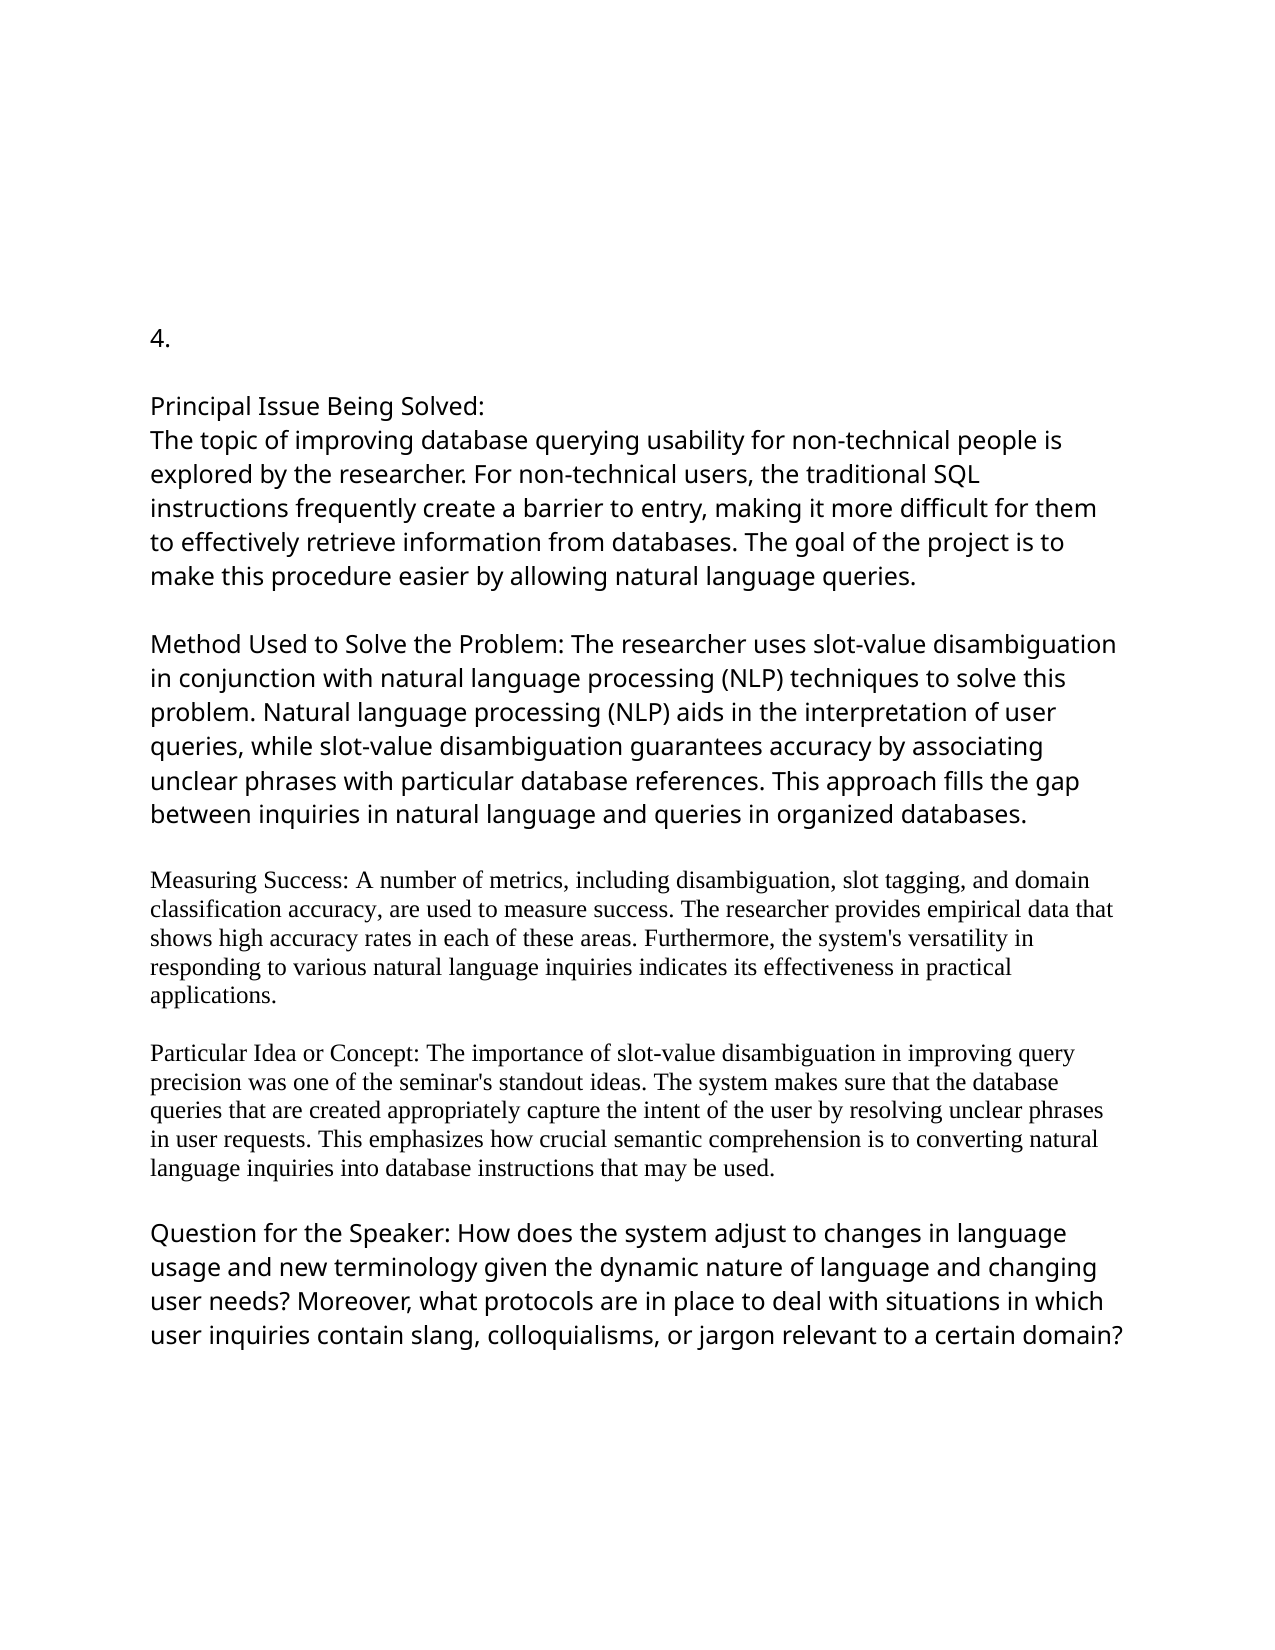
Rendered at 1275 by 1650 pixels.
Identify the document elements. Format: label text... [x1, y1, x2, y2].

text Question for the Speaker: How does the system adjust to changes in language usage and new terminology given the dynamic nature of language and changing user needs? Moreover, what protocols are in place to deal with situations in which user inquiries contain slang, colloquialisms, or jargon relevant to a certain domain? [150, 1216, 1125, 1352]
text Principal Issue Being Solved: The topic of improving database querying usability for non-technical people is explored by the researcher. For non-technical users, the traditional SQL instructions frequently create a barrier to entry, making it more difficult for them to effectively retrieve information from databases. The goal of the project is to make this procedure easier by allowing natural language queries. Method Used to Solve the Problem: The researcher uses slot-value disambiguation in conjunction with natural language processing (NLP) techniques to solve this problem. Natural language processing (NLP) aids in the interpretation of user queries, while slot-value disambiguation guarantees accuracy by associating unclear phrases with particular database references. This approach fills the gap between inquiries in natural language and queries in organized databases. [150, 388, 1125, 831]
text 4. [150, 320, 1125, 354]
text Measuring Success: A number of metrics, including disambiguation, slot tagging, and domain classification accuracy, are used to measure success. The researcher provides empirical data that shows high accuracy rates in each of these areas. Furthermore, the system's versatility in responding to various natural language inquiries indicates its effectiveness in practical applications. Particular Idea or Concept: The importance of slot-value disambiguation in improving query precision was one of the seminar's standout ideas. The system makes sure that the database queries that are created appropriately capture the intent of the user by resolving unclear phrases in user requests. This emphasizes how crucial semantic comprehension is to converting natural language inquiries into database instructions that may be used. [150, 865, 1125, 1182]
